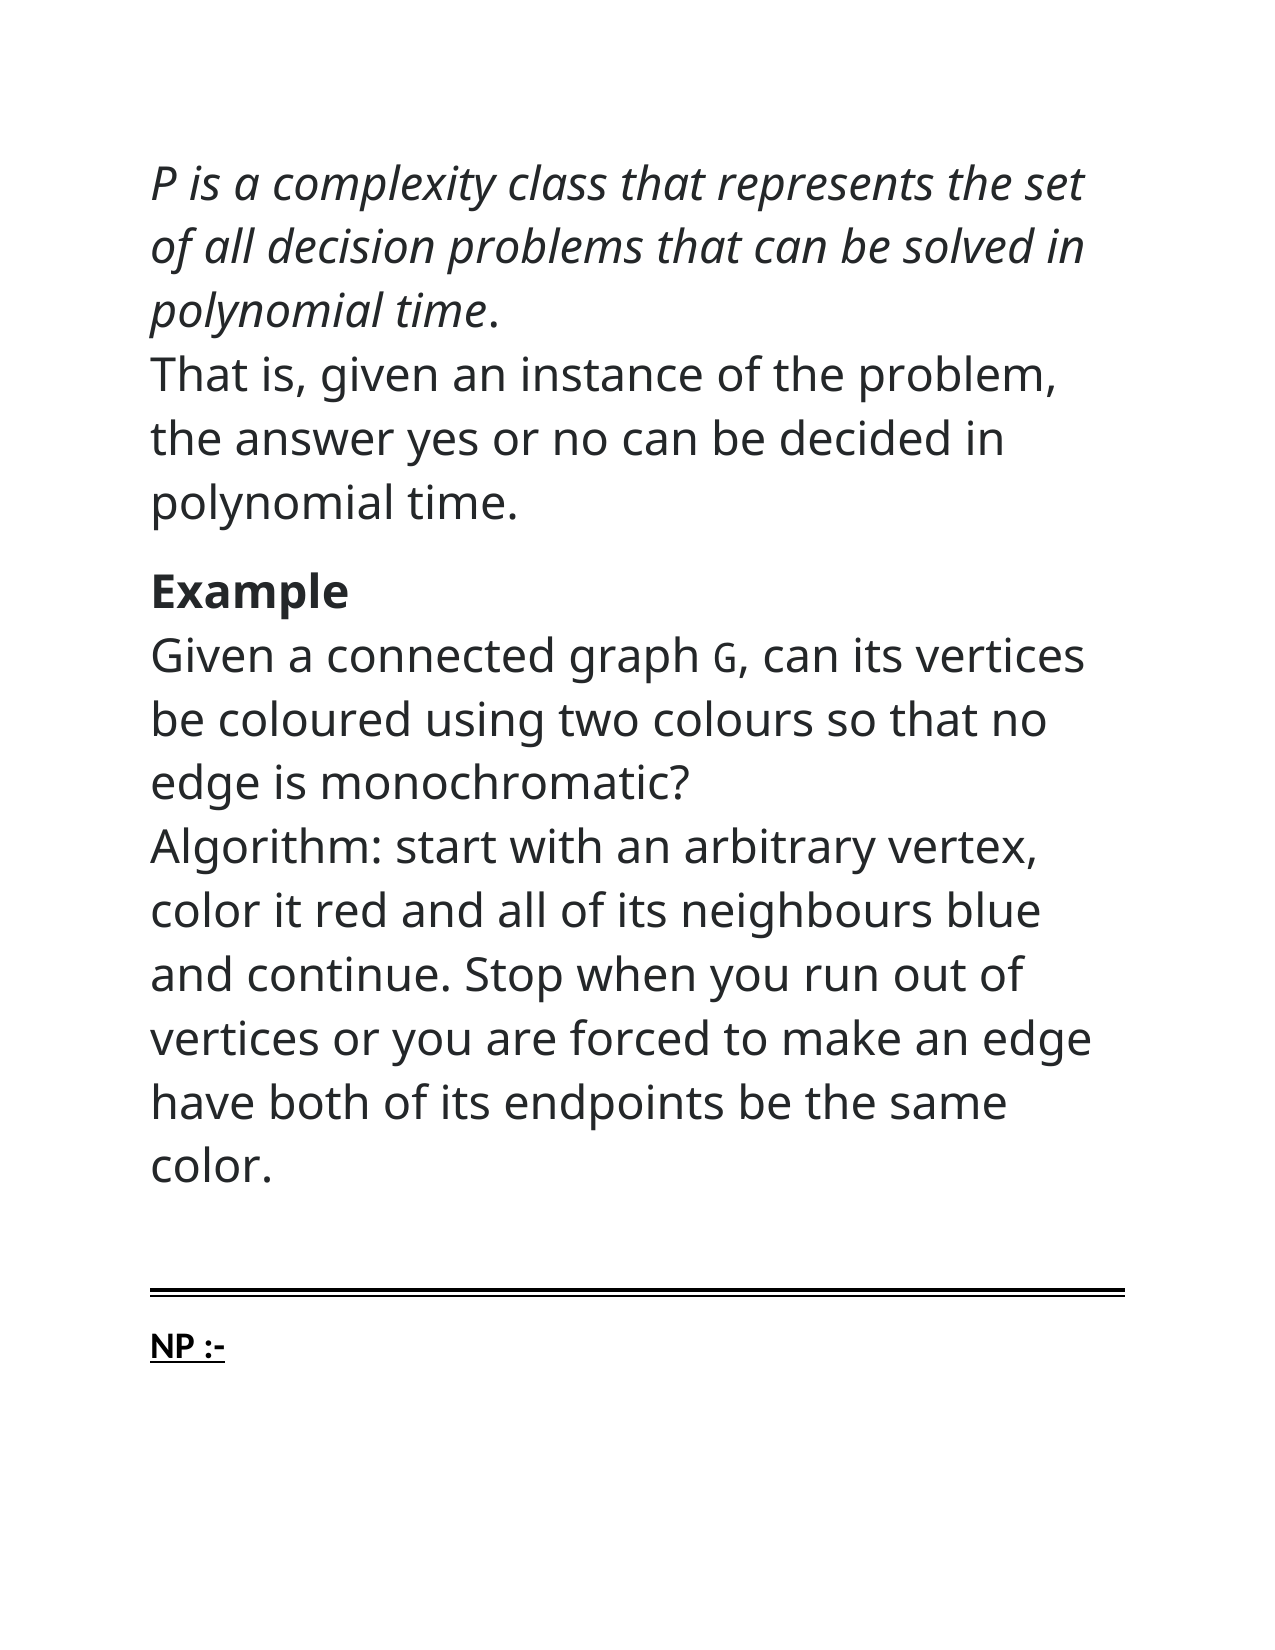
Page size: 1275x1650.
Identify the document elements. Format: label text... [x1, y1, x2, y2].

text NP :- [150, 1322, 1125, 1368]
text Given a connected graph G, can its vertices be coloured using two colours so that no edge is monochromatic? [150, 622, 1125, 813]
text Example [150, 558, 1125, 622]
text That is, given an instance of the problem, the answer yes or no can be decided in polynomial time. [150, 342, 1125, 533]
text Algorithm: start with an arbitrary vertex, color it red and all of its neighbours blue and continue. Stop when you run out of vertices or you are forced to make an edge have both of its endpoints be the same color. [150, 813, 1125, 1197]
text P is a complexity class that represents the set of all decision problems that can be solved in polynomial time. [150, 150, 1125, 342]
